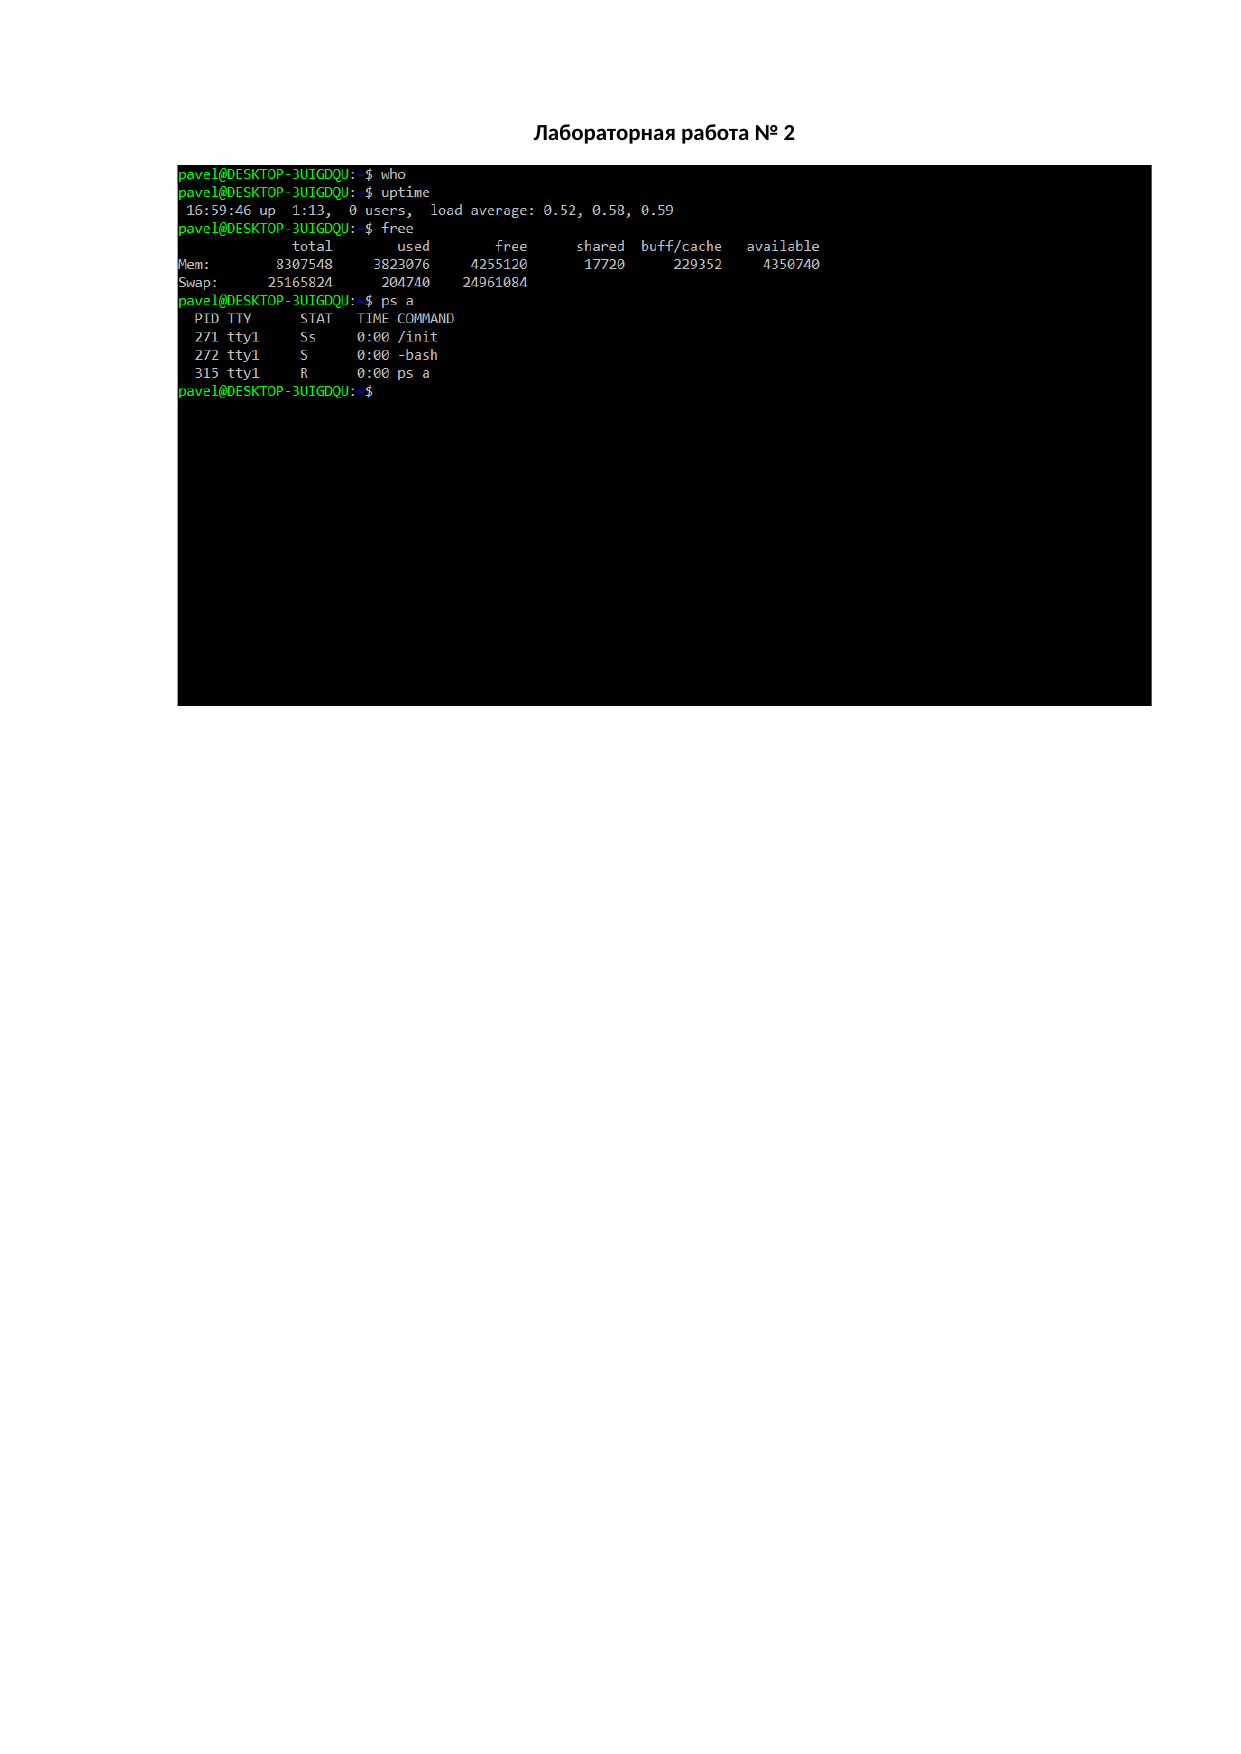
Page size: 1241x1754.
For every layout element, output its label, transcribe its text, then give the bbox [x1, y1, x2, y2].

picture [177, 165, 1152, 706]
text Лабораторная работа № 2 [177, 118, 1152, 146]
